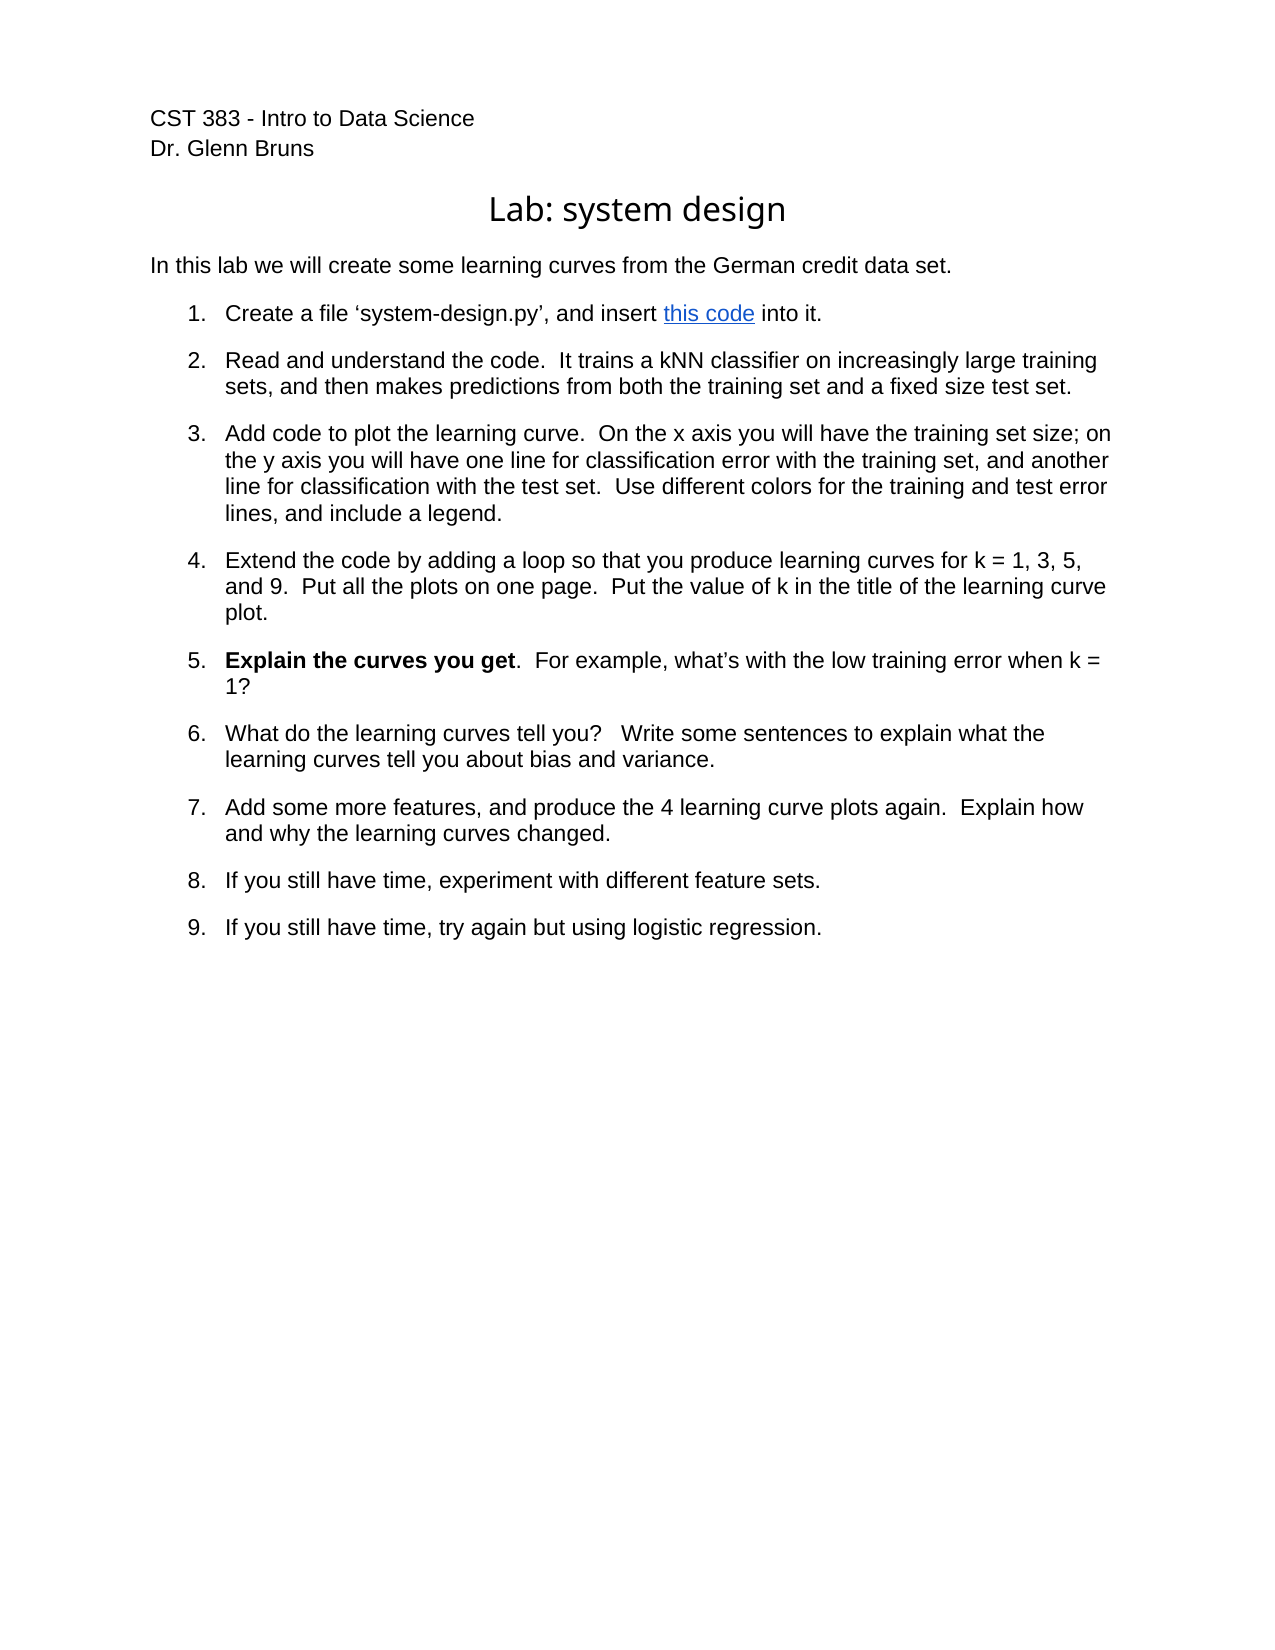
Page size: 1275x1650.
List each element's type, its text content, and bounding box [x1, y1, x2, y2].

text CST 383 - Intro to Data Science [150, 105, 1125, 131]
list What do the learning curves tell you? Write some sentences to explain what the learning curves tell you about bias and variance. [187, 720, 1125, 773]
list If you still have time, experiment with different feature sets. [187, 867, 1125, 893]
list Read and understand the code. It trains a kNN classifier on increasingly large training sets, and then makes predictions from both the training set and a fixed size test set. [187, 347, 1125, 399]
list Explain the curves you get. For example, what’s with the low training error when k = 1? [187, 647, 1125, 699]
text In this lab we will create some learning curves from the German credit data set. [150, 252, 1125, 279]
list Create a file ‘system-design.py’, and insert this code into it. [187, 300, 1125, 326]
subtitle Lab: system design [150, 186, 1125, 232]
list If you still have time, try again but using logistic regression. [187, 914, 1125, 941]
list Add some more features, and produce the 4 learning curve plots again. Explain how and why the learning curves changed. [187, 794, 1125, 846]
text Dr. Glenn Bruns [150, 135, 1125, 162]
list Extend the code by adding a loop so that you produce learning curves for k = 1, 3, 5, and 9. Put all the plots on one page. Put the value of k in the title of the learning curve plot. [187, 547, 1125, 626]
list Add code to plot the learning curve. On the x axis you will have the training set size; on the y axis you will have one line for classification error with the training set, and another line for classification with the test set. Use different colors for the training and test error lines, and include a legend. [187, 420, 1125, 526]
